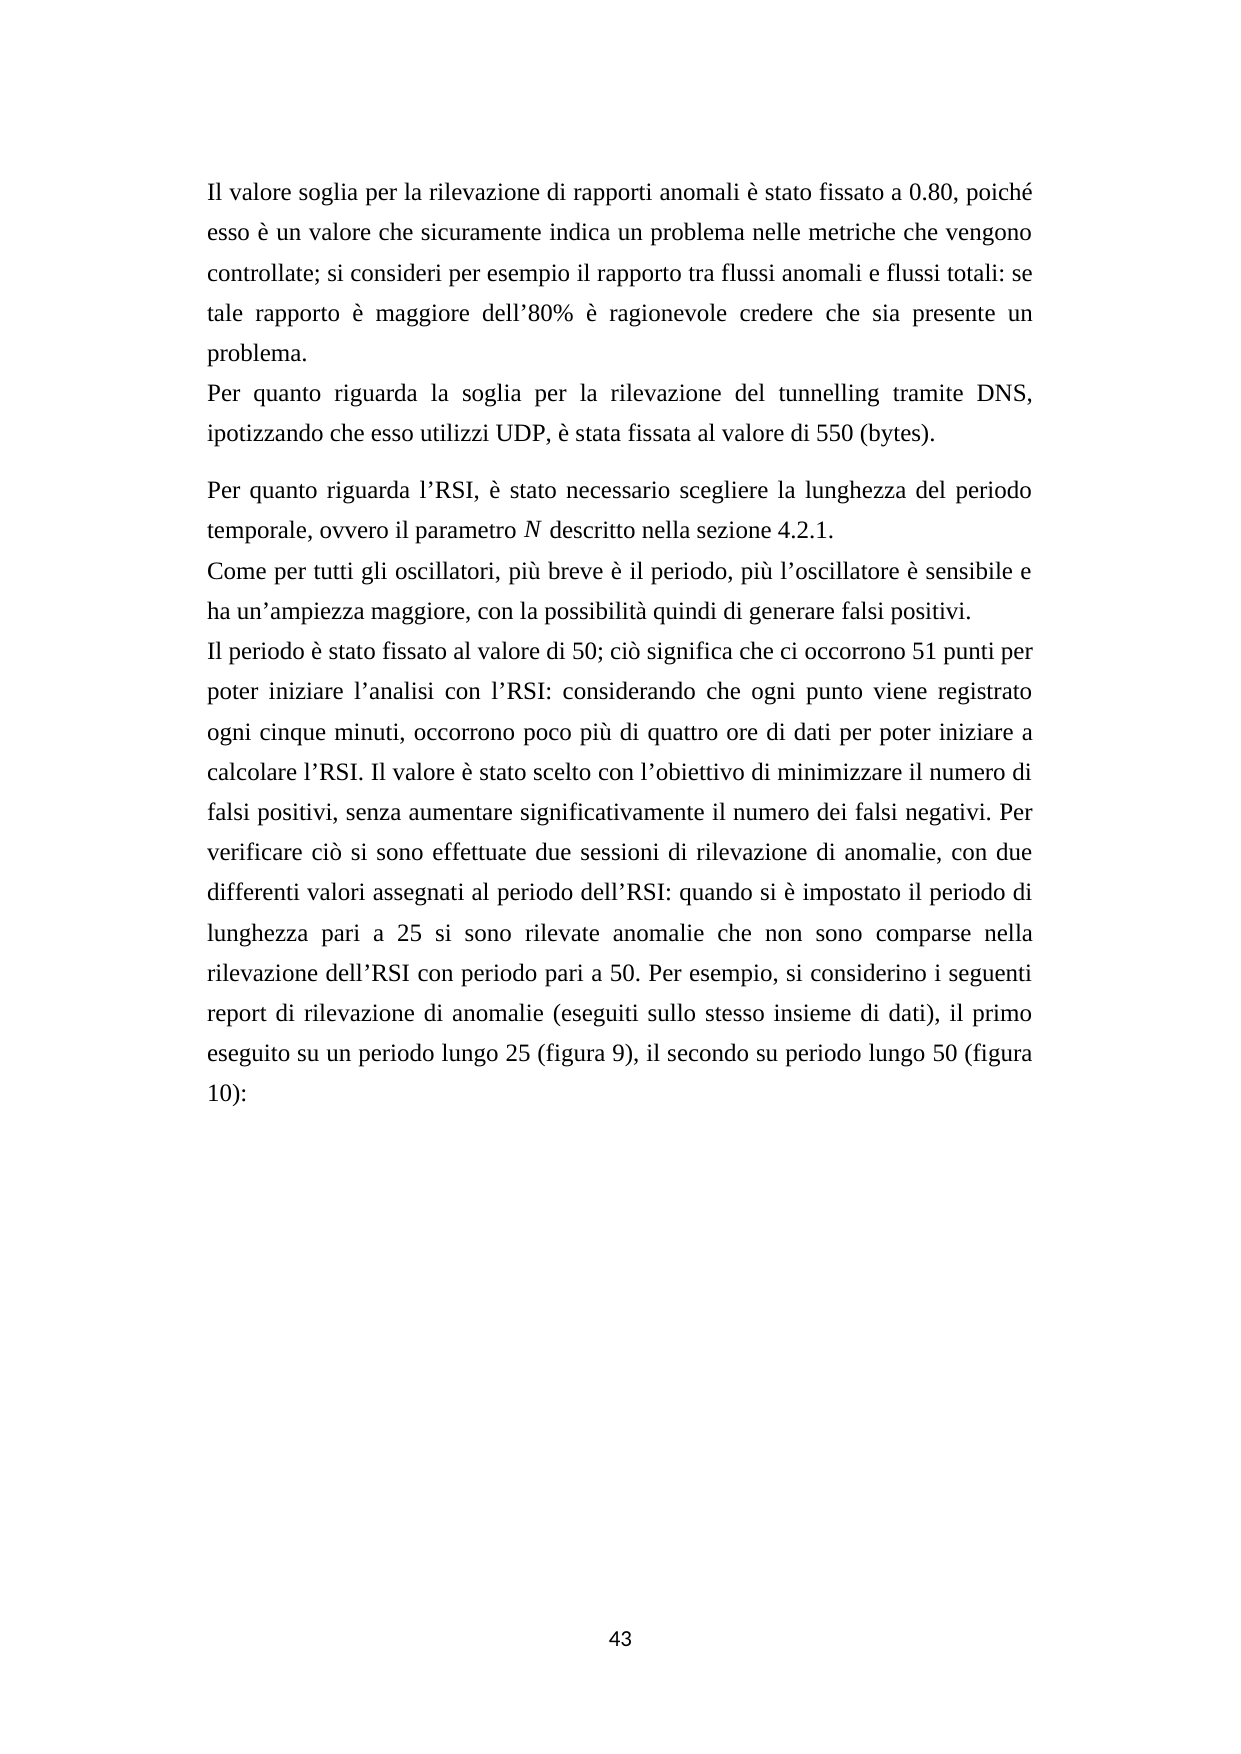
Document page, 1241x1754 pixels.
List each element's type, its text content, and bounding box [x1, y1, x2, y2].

text Come per tutti gli oscillatori, più breve è il periodo, più l’oscillatore è sensibile e ha un’ampiezza maggiore, con la possibilità quindi di generare falsi positivi. [207, 556, 1033, 625]
text Per quanto riguarda la soglia per la rilevazione del tunnelling tramite DNS, ipotizzando che esso utilizzi UDP, è stata fissata al valore di 550 (bytes). [207, 378, 1033, 447]
text Il valore soglia per la rilevazione di rapporti anomali è stato fissato a 0.80, poiché esso è un valore che sicuramente indica un problema nelle metriche che vengono controllate; si consideri per esempio il rapporto tra flussi anomali e flussi totali: se tale rapporto è maggiore dell’80% è ragionevole credere che sia presente un problema. [207, 177, 1033, 367]
text Per quanto riguarda l’RSI, è stato necessario scegliere la lunghezza del periodo temporale, ovvero il parametro descritto nella sezione 4.2.1. [207, 475, 1033, 544]
text Il periodo è stato fissato al valore di 50; ciò significa che ci occorrono 51 punti per poter iniziare l’analisi con l’RSI: considerando che ogni punto viene registrato ogni cinque minuti, occorrono poco più di quattro ore di dati per poter iniziare a calcolare l’RSI. Il valore è stato scelto con l’obiettivo di minimizzare il numero di falsi positivi, senza aumentare significativamente il numero dei falsi negativi. Per verificare ciò si sono effettuate due sessioni di rilevazione di anomalie, con due differenti valori assegnati al periodo dell’RSI: quando si è impostato il periodo di lunghezza pari a 25 si sono rilevate anomalie che non sono comparse nella rilevazione dell’RSI con periodo pari a 50. Per esempio, si considerino i seguenti report di rilevazione di anomalie (eseguiti sullo stesso insieme di dati), il primo eseguito su un periodo lungo 25 (figura 9), il secondo su periodo lungo 50 (figura 10): [207, 636, 1033, 1107]
